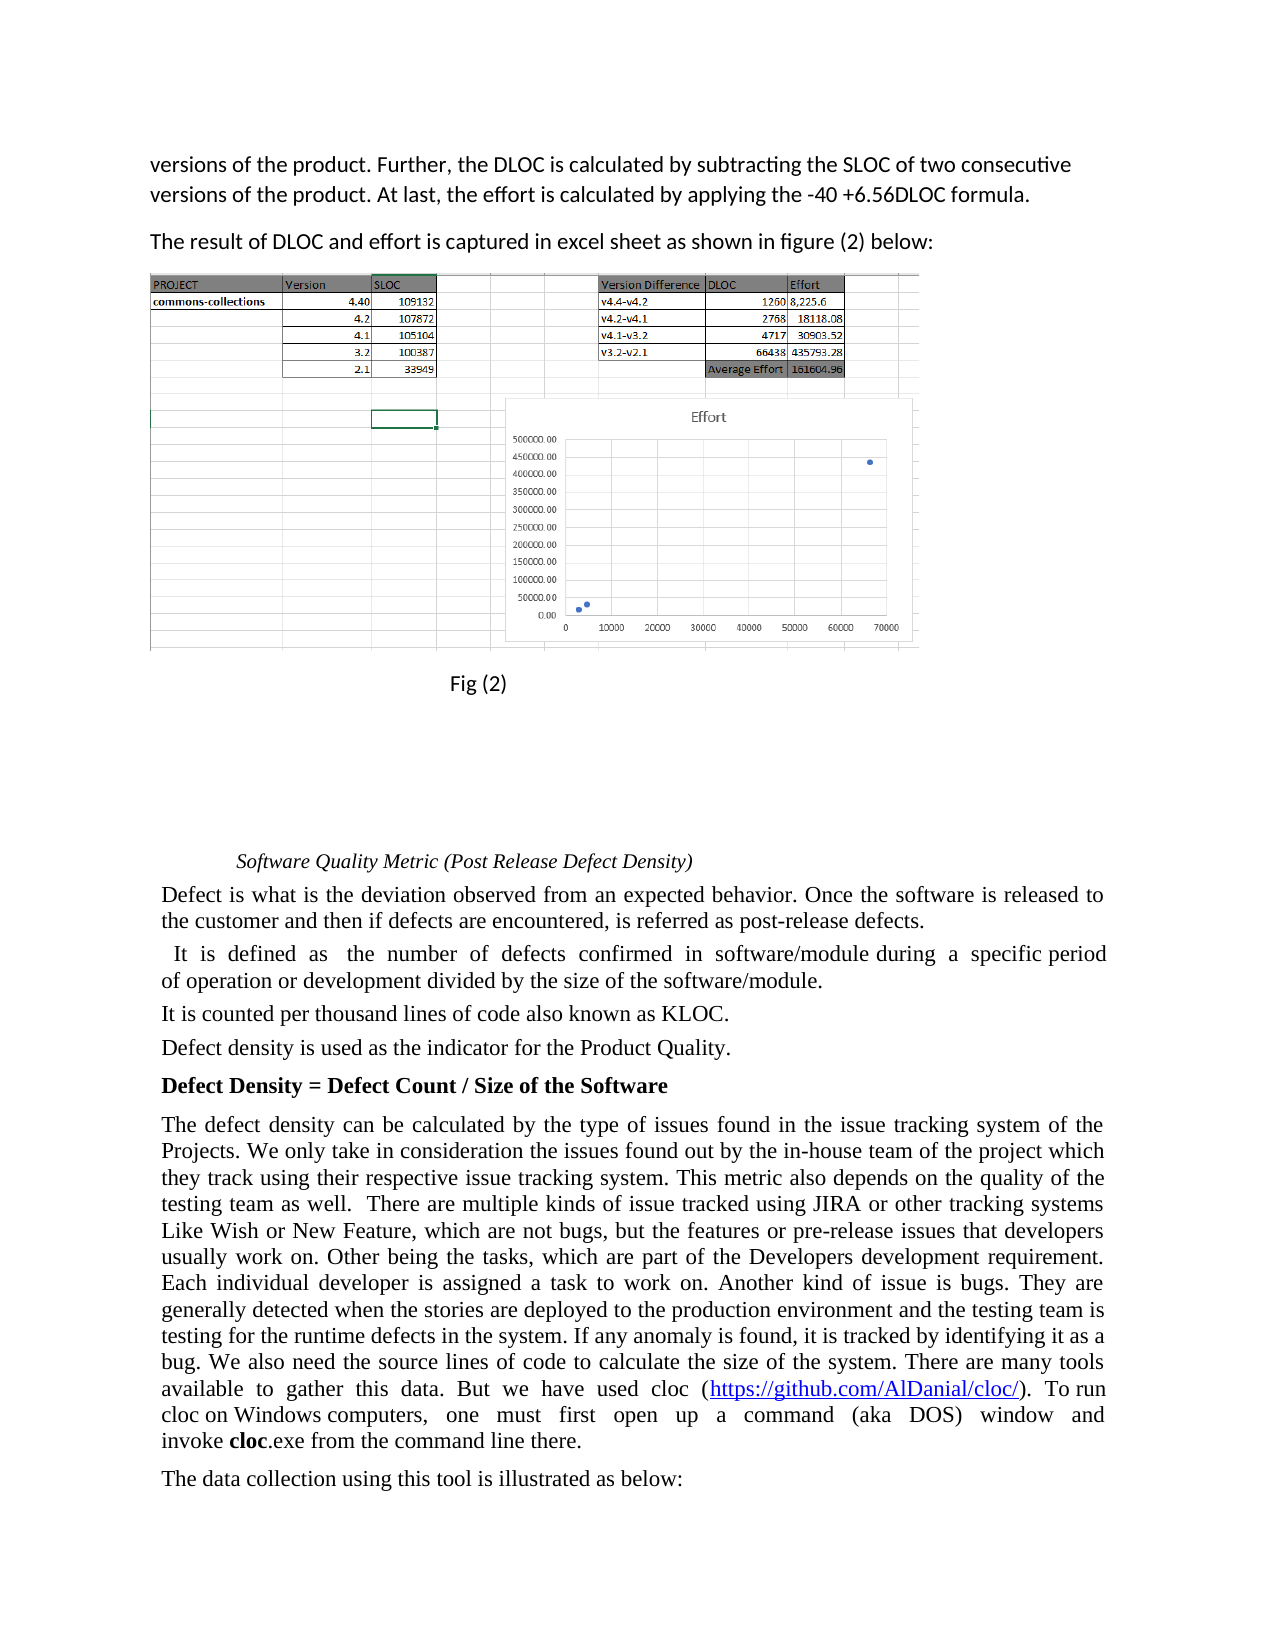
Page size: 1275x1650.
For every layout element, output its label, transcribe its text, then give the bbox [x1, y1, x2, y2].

text Software Quality Metric (Post Release Defect Density) [236, 849, 1051, 873]
text Defect density is used as the indicator for the Product Quality. [161, 1033, 1107, 1060]
text It is defined as the number of defects confirmed in software/module during a specific period of operation or development divided by the size of the software/module. [161, 941, 1107, 993]
text It is counted per thousand lines of code also known as KLOC. [161, 1000, 1107, 1027]
text Defect Density = Defect Count / Size of the Software [161, 1072, 1105, 1099]
picture [150, 273, 920, 651]
text Fig (2) [150, 669, 1125, 698]
text Defect is what is the deviation observed from an expected behavior. Once the software is released to the customer and then if defects are encountered, is referred as post-release defects. [161, 881, 1107, 933]
text The data collection using this tool is illustrated as below: [161, 1465, 1125, 1491]
text The result of DLOC and effort is captured in excel sheet as shown in figure (2) below: [150, 227, 1125, 255]
